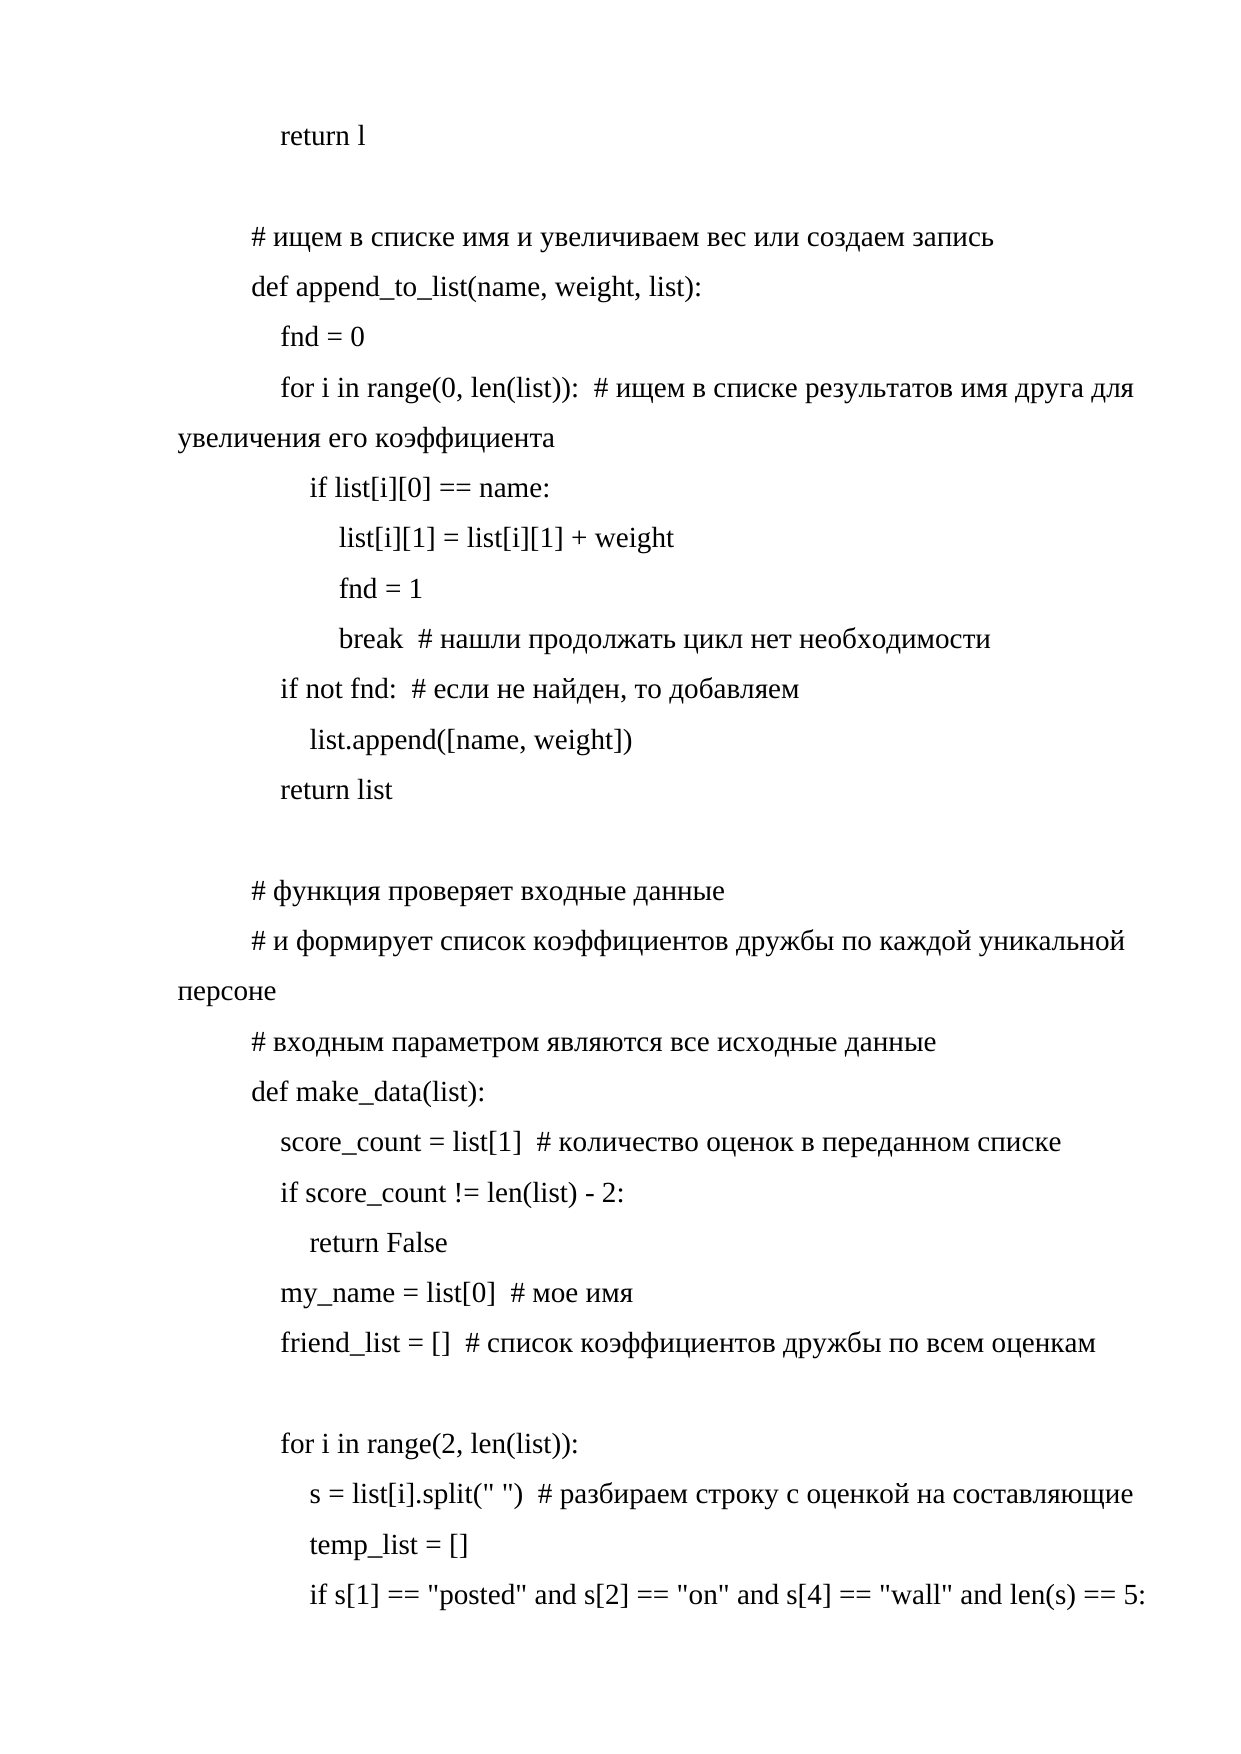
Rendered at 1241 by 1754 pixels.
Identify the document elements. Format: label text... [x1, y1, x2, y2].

text my_name = list[0] # мое имя [177, 1275, 1152, 1309]
text s = list[i].split(" ") # разбираем строку с оценкой на составляющие [177, 1477, 1152, 1510]
text fnd = 0 [177, 319, 1152, 353]
text for i in range(0, len(list)): # ищем в списке результатов имя друга для увеличения его коэффициента [177, 370, 1152, 453]
text temp_list = [] [177, 1527, 1152, 1560]
text return False [177, 1225, 1152, 1258]
text if list[i][0] == name: [177, 470, 1152, 504]
text break # нашли продолжать цикл нет необходимости [177, 621, 1152, 655]
text # ищем в списке имя и увеличиваем вес или создаем запись [177, 219, 1152, 252]
text score_count = list[1] # количество оценок в переданном списке [177, 1124, 1152, 1158]
text # входным параметром являются все исходные данные [177, 1024, 1152, 1057]
text # функция проверяет входные данные [177, 873, 1152, 906]
text fnd = 1 [177, 571, 1152, 604]
text # и формирует список коэффициентов дружбы по каждой уникальной персоне [177, 923, 1152, 1007]
text if s[1] == "posted" and s[2] == "on" and s[4] == "wall" and len(s) == 5: [177, 1577, 1152, 1611]
text return list [177, 772, 1152, 806]
text def append_to_list(name, weight, list): [177, 269, 1152, 303]
text return l [177, 118, 1152, 152]
text friend_list = [] # список коэффициентов дружбы по всем оценкам [177, 1326, 1152, 1359]
text def make_data(list): [177, 1074, 1152, 1108]
text for i in range(2, len(list)): [177, 1426, 1152, 1460]
text if score_count != len(list) - 2: [177, 1175, 1152, 1208]
text list.append([name, weight]) [177, 722, 1152, 755]
text if not fnd: # если не найден, то добавляем [177, 672, 1152, 705]
text list[i][1] = list[i][1] + weight [177, 521, 1152, 554]
